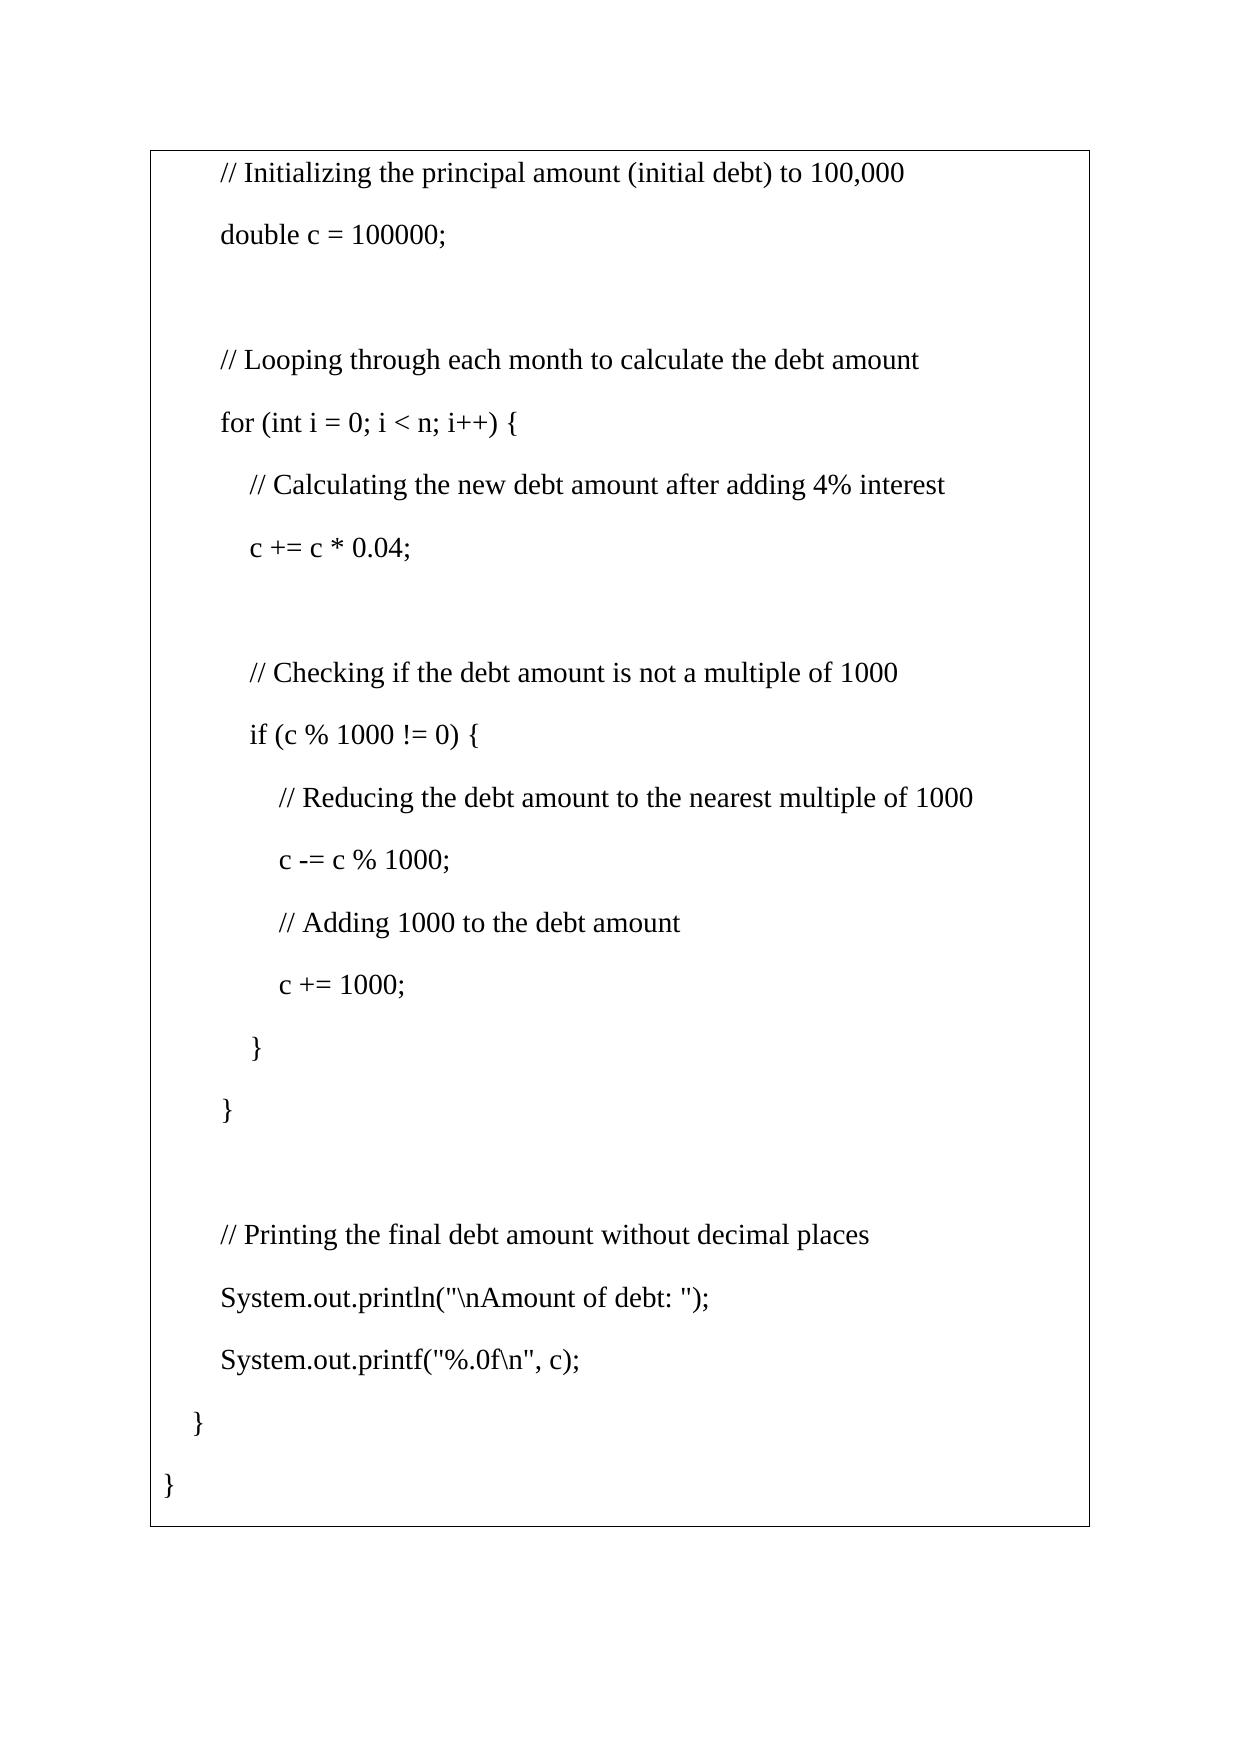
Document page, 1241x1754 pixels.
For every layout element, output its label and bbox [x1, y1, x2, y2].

table_header [151, 151, 1089, 1526]
